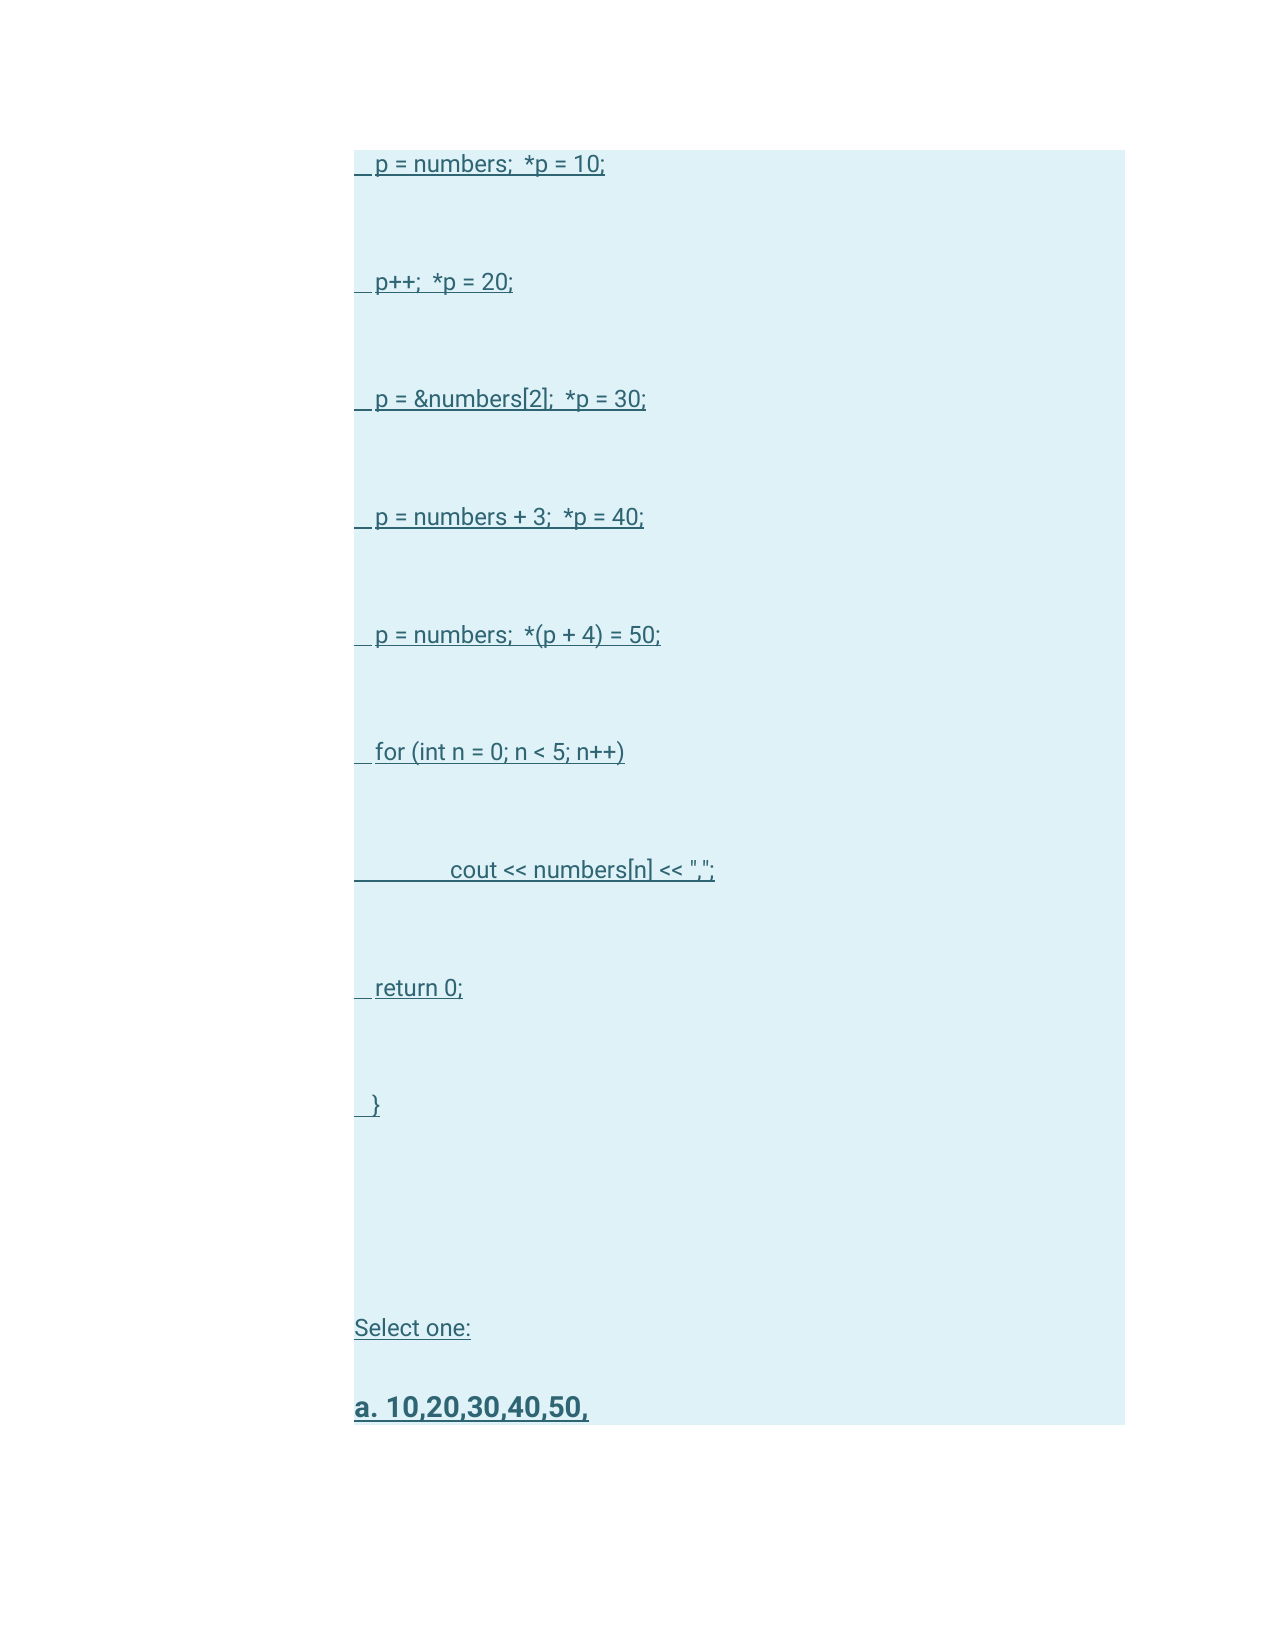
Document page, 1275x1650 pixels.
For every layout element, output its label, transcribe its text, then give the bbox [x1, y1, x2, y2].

text p = numbers; *(p + 4) = 50; [354, 621, 1125, 649]
text p = numbers + 3; *p = 40; [354, 503, 1125, 531]
text p = &numbers[2]; *p = 30; [354, 385, 1125, 413]
text p = numbers; *p = 10; [354, 150, 1125, 178]
text return 0; [354, 974, 1125, 1002]
text a. 10,20,30,40,50, [354, 1391, 1125, 1425]
text p++; *p = 20; [354, 268, 1125, 296]
text Select one: [354, 1314, 1125, 1343]
text for (int n = 0; n < 5; n++) [354, 738, 1125, 767]
text } [354, 1092, 1125, 1120]
text cout << numbers[n] << ","; [354, 856, 1125, 884]
